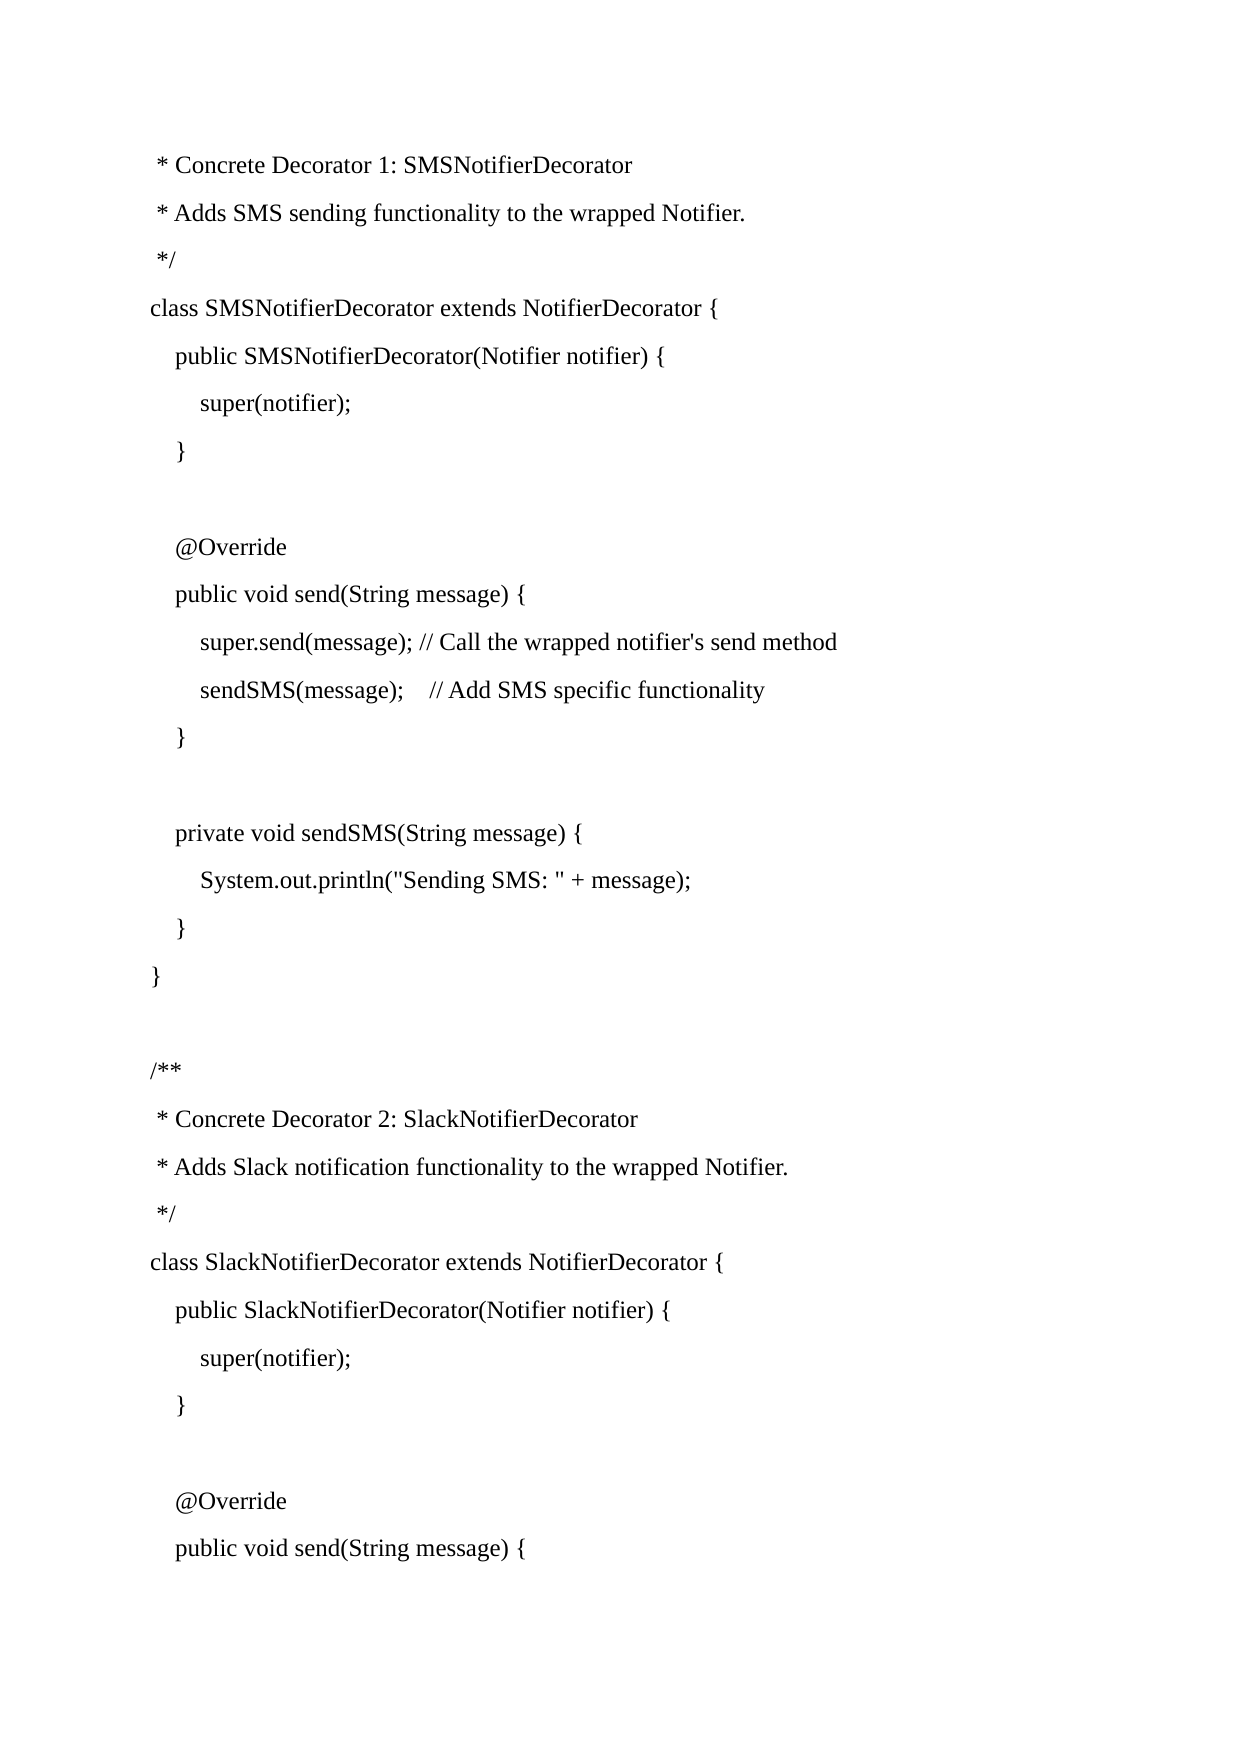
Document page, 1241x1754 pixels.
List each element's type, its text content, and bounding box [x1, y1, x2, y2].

text * Adds SMS sending functionality to the wrapped Notifier. [150, 198, 1090, 226]
text @Override [150, 1486, 1090, 1514]
text @Override [150, 532, 1090, 560]
text sendSMS(message); // Add SMS specific functionality [150, 675, 1090, 703]
text } [150, 1390, 1090, 1419]
text public void send(String message) { [150, 1533, 1090, 1562]
text super.send(message); // Call the wrapped notifier's send method [150, 627, 1090, 656]
text } [150, 436, 1090, 465]
text } [150, 961, 1090, 990]
text */ [150, 1199, 1090, 1228]
text super(notifier); [150, 1343, 1090, 1371]
text class SMSNotifierDecorator extends NotifierDecorator { [150, 293, 1090, 322]
text /** [150, 1056, 1090, 1085]
text public SlackNotifierDecorator(Notifier notifier) { [150, 1295, 1090, 1324]
text private void sendSMS(String message) { [150, 818, 1090, 847]
text * Adds Slack notification functionality to the wrapped Notifier. [150, 1152, 1090, 1181]
text * Concrete Decorator 2: SlackNotifierDecorator [150, 1104, 1090, 1133]
text } [150, 722, 1090, 751]
text } [150, 913, 1090, 942]
text */ [150, 245, 1090, 274]
text super(notifier); [150, 388, 1090, 417]
text public void send(String message) { [150, 579, 1090, 608]
text System.out.println("Sending SMS: " + message); [150, 866, 1090, 894]
text * Concrete Decorator 1: SMSNotifierDecorator [150, 150, 1090, 179]
text class SlackNotifierDecorator extends NotifierDecorator { [150, 1247, 1090, 1276]
text public SMSNotifierDecorator(Notifier notifier) { [150, 341, 1090, 369]
